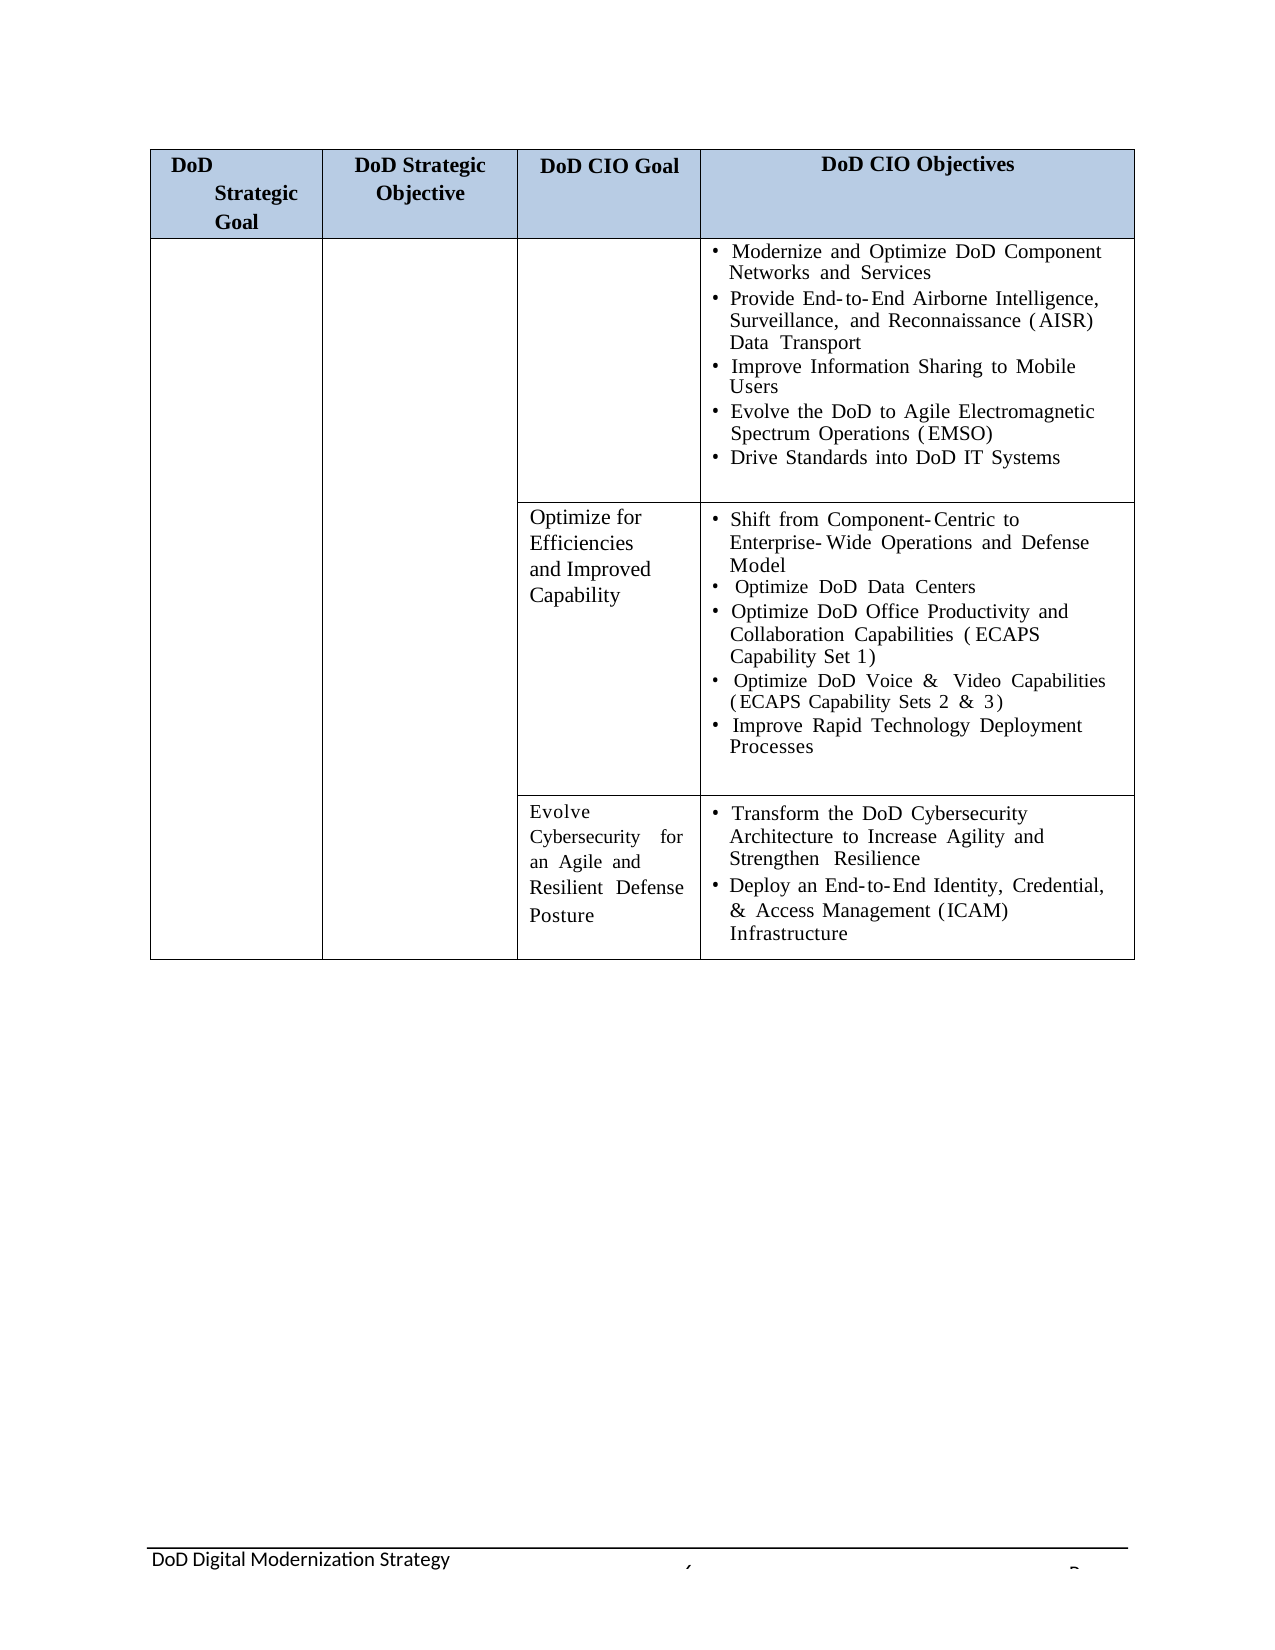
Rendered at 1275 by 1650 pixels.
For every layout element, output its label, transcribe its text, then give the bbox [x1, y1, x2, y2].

table_cell [151, 239, 322, 959]
table_cell [518, 239, 700, 502]
table_cell • Modernize and Optimize DoD Component Networks and Services • Provide End-to-End Airborne Intelligence, Surveillance, and Reconnaissance (AISR) Data Transport • Improve Information Sharing to Mobile Users • Evolve the DoD to Agile Electromagnetic Spectrum Operations (EMSO) • Drive Standards into DoD IT Systems [701, 239, 1134, 502]
table_cell Evolve Cybersecurity for an Agile and Resilient Defense Posture [518, 796, 700, 959]
table_header DoD CIO Objectives [701, 150, 1134, 238]
table_header DoD Strategic Goal [151, 150, 322, 238]
table_cell • Transform the DoD Cybersecurity Architecture to Increase Agility and Strengthen Resilience • Deploy an End-to-End Identity, Credential, & Access Management (ICAM) Infrastructure [701, 796, 1134, 959]
table_cell Optimize for Efficiencies and Improved Capability [518, 503, 700, 795]
table_header DoD Strategic Objective [323, 150, 517, 238]
table_cell [323, 239, 517, 959]
table_header DoD CIO Goal [518, 150, 700, 238]
table_cell • Shift from Component-Centric to Enterprise-Wide Operations and Defense Model • Optimize DoD Data Centers • Optimize DoD Office Productivity and Collaboration Capabilities (ECAPS Capability Set 1) • Optimize DoD Voice & Video Capabilities (ECAPS Capability Sets 2 & 3) • Improve Rapid Technology Deployment Processes [701, 503, 1134, 795]
